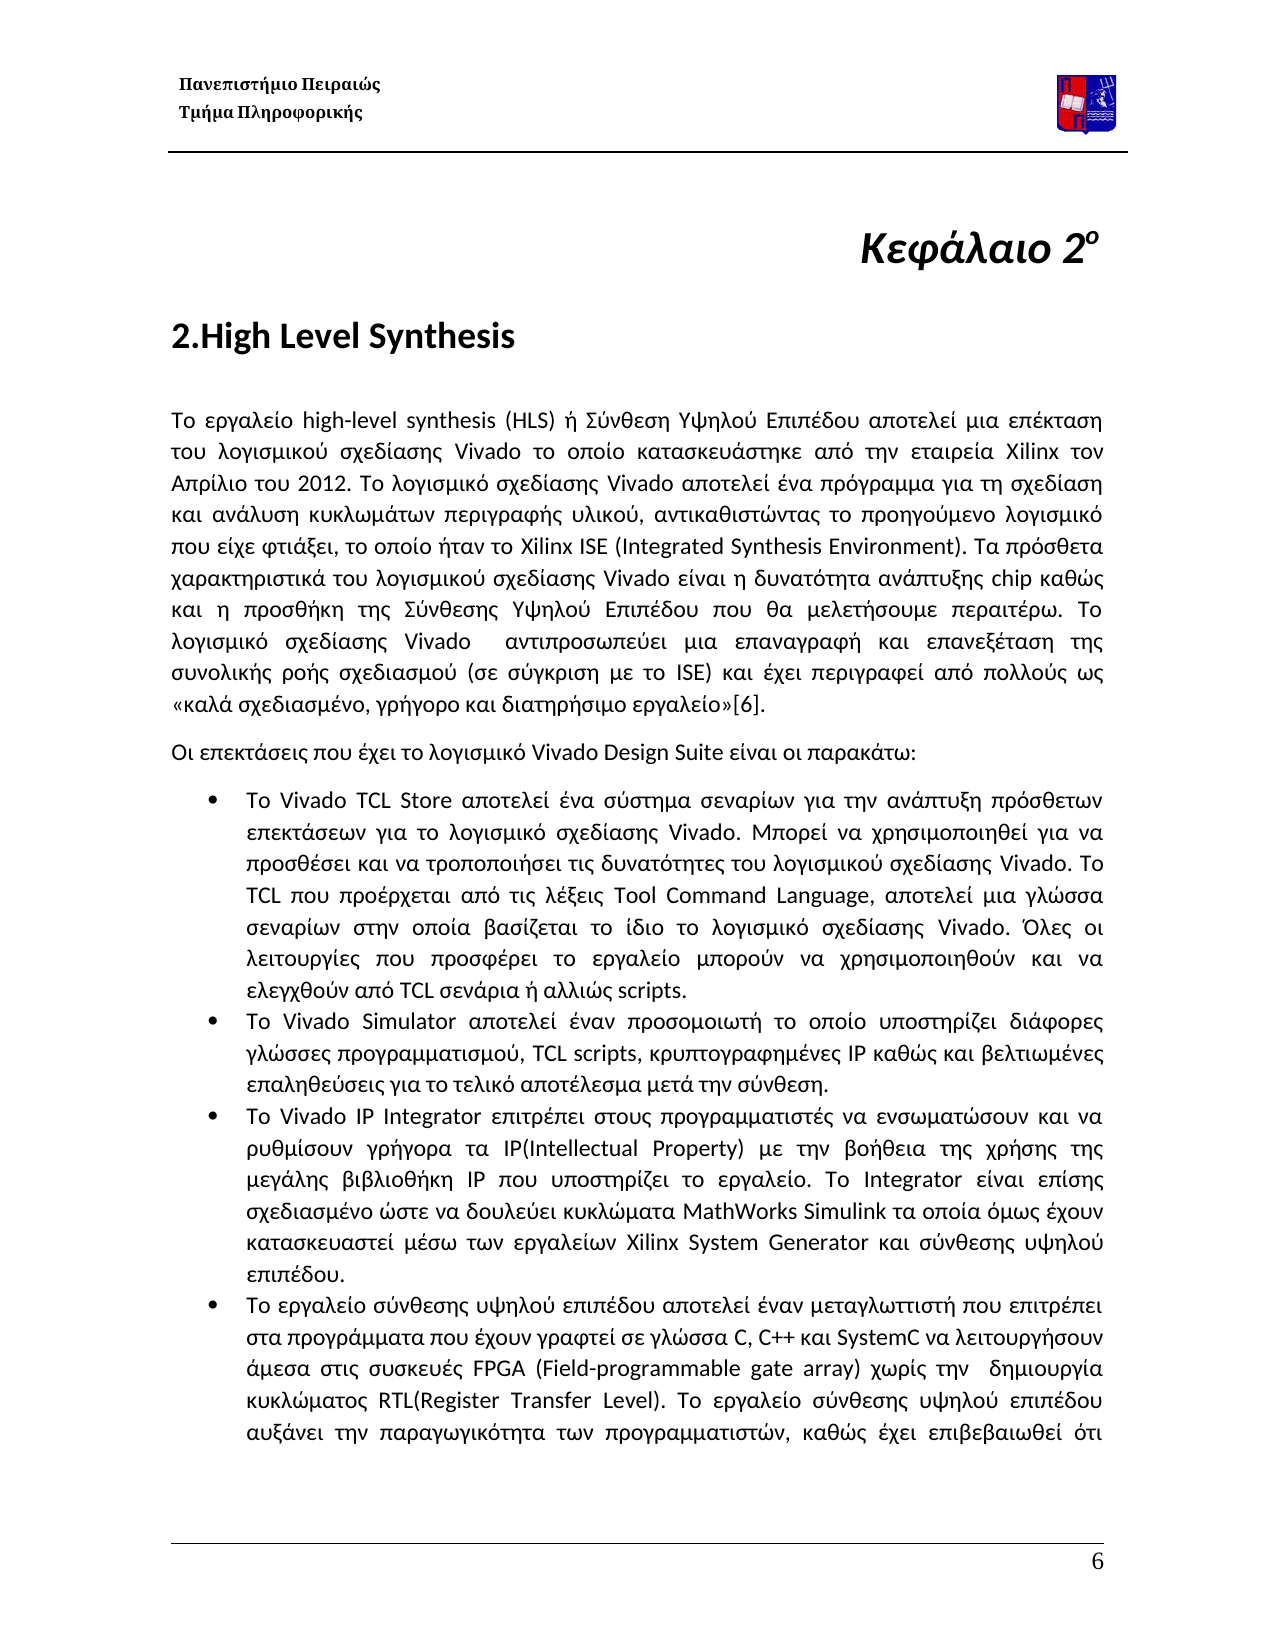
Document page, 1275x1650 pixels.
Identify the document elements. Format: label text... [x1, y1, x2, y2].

list To Vivado Simulator αποτελεί έναν προσομοιωτή το οποίο υποστηρίζει διάφορες γλώσσες προγραμματισμού, TCL scripts, κρυπτογραφημένες IP καθώς και βελτιωμένες επαληθεύσεις για το τελικό αποτέλεσμα μετά την σύνθεση. [209, 1006, 1104, 1099]
subtitle 2.High Level Synthesis [171, 312, 1104, 358]
list Το Vivado IP Integrator επιτρέπει στους προγραμματιστές να ενσωματώσουν και να ρυθμίσουν γρήγορα τα IP(Intellectual Property) με την βοήθεια της χρήσης της μεγάλης βιβλιοθήκη IP που υποστηρίζει το εργαλείο. Το Integrator είναι επίσης σχεδιασμένο ώστε να δουλεύει κυκλώματα MathWorks Simulink τα οποία όμως έχουν κατασκευαστεί μέσω των εργαλείων Xilinx System Generator και σύνθεσης υψηλού επιπέδου. [209, 1101, 1104, 1288]
picture [1057, 75, 1117, 135]
text Οι επεκτάσεις που έχει το λογισμικό Vivado Design Suite είναι οι παρακάτω: [171, 737, 1104, 766]
text Κεφάλαιο 2ο [171, 219, 1104, 275]
list Το Vivado TCL Store αποτελεί ένα σύστημα σεναρίων για την ανάπτυξη πρόσθετων επεκτάσεων για το λογισμικό σχεδίασης Vivado. Μπορεί να χρησιμοποιηθεί για να προσθέσει και να τροποποιήσει τις δυνατότητες του λογισμικού σχεδίασης Vivado. To TCL που προέρχεται από τις λέξεις Tool Command Language, αποτελεί μια γλώσσα σεναρίων στην οποία βασίζεται το ίδιο το λογισμικό σχεδίασης Vivado. Όλες οι λειτουργίες που προσφέρει το εργαλείο μπορούν να χρησιμοποιηθούν και να ελεγχθούν από TCL σενάρια ή αλλιώς scripts. [209, 785, 1104, 1004]
text Το εργαλείο high-level synthesis (HLS) ή Σύνθεση Υψηλού Επιπέδου αποτελεί μια επέκταση του λογισμικού σχεδίασης Vivado το οποίο κατασκευάστηκε από την εταιρεία Χilinx τον Απρίλιο του 2012. Το λογισμικό σχεδίασης Vivado αποτελεί ένα πρόγραμμα για τη σχεδίαση και ανάλυση κυκλωμάτων περιγραφής υλικού, αντικαθιστώντας το προηγούμενο λογισμικό που είχε φτιάξει, το οποίο ήταν το Xilinx ISΕ (Integrated Synthesis Environment). Τα πρόσθετα χαρακτηριστικά του λογισμικού σχεδίασης Vivado είναι η δυνατότητα ανάπτυξης chip καθώς και η προσθήκη της Σύνθεσης Υψηλού Επιπέδου που θα μελετήσουμε περαιτέρω. Το λογισμικό σχεδίασης Vivado αντιπροσωπεύει μια επαναγραφή και επανεξέταση της συνολικής ροής σχεδιασμού (σε σύγκριση με το ISE) και έχει περιγραφεί από πολλούς ως «καλά σχεδιασμένο, γρήγορο και διατηρήσιμο εργαλείο»[6]. [171, 405, 1104, 718]
